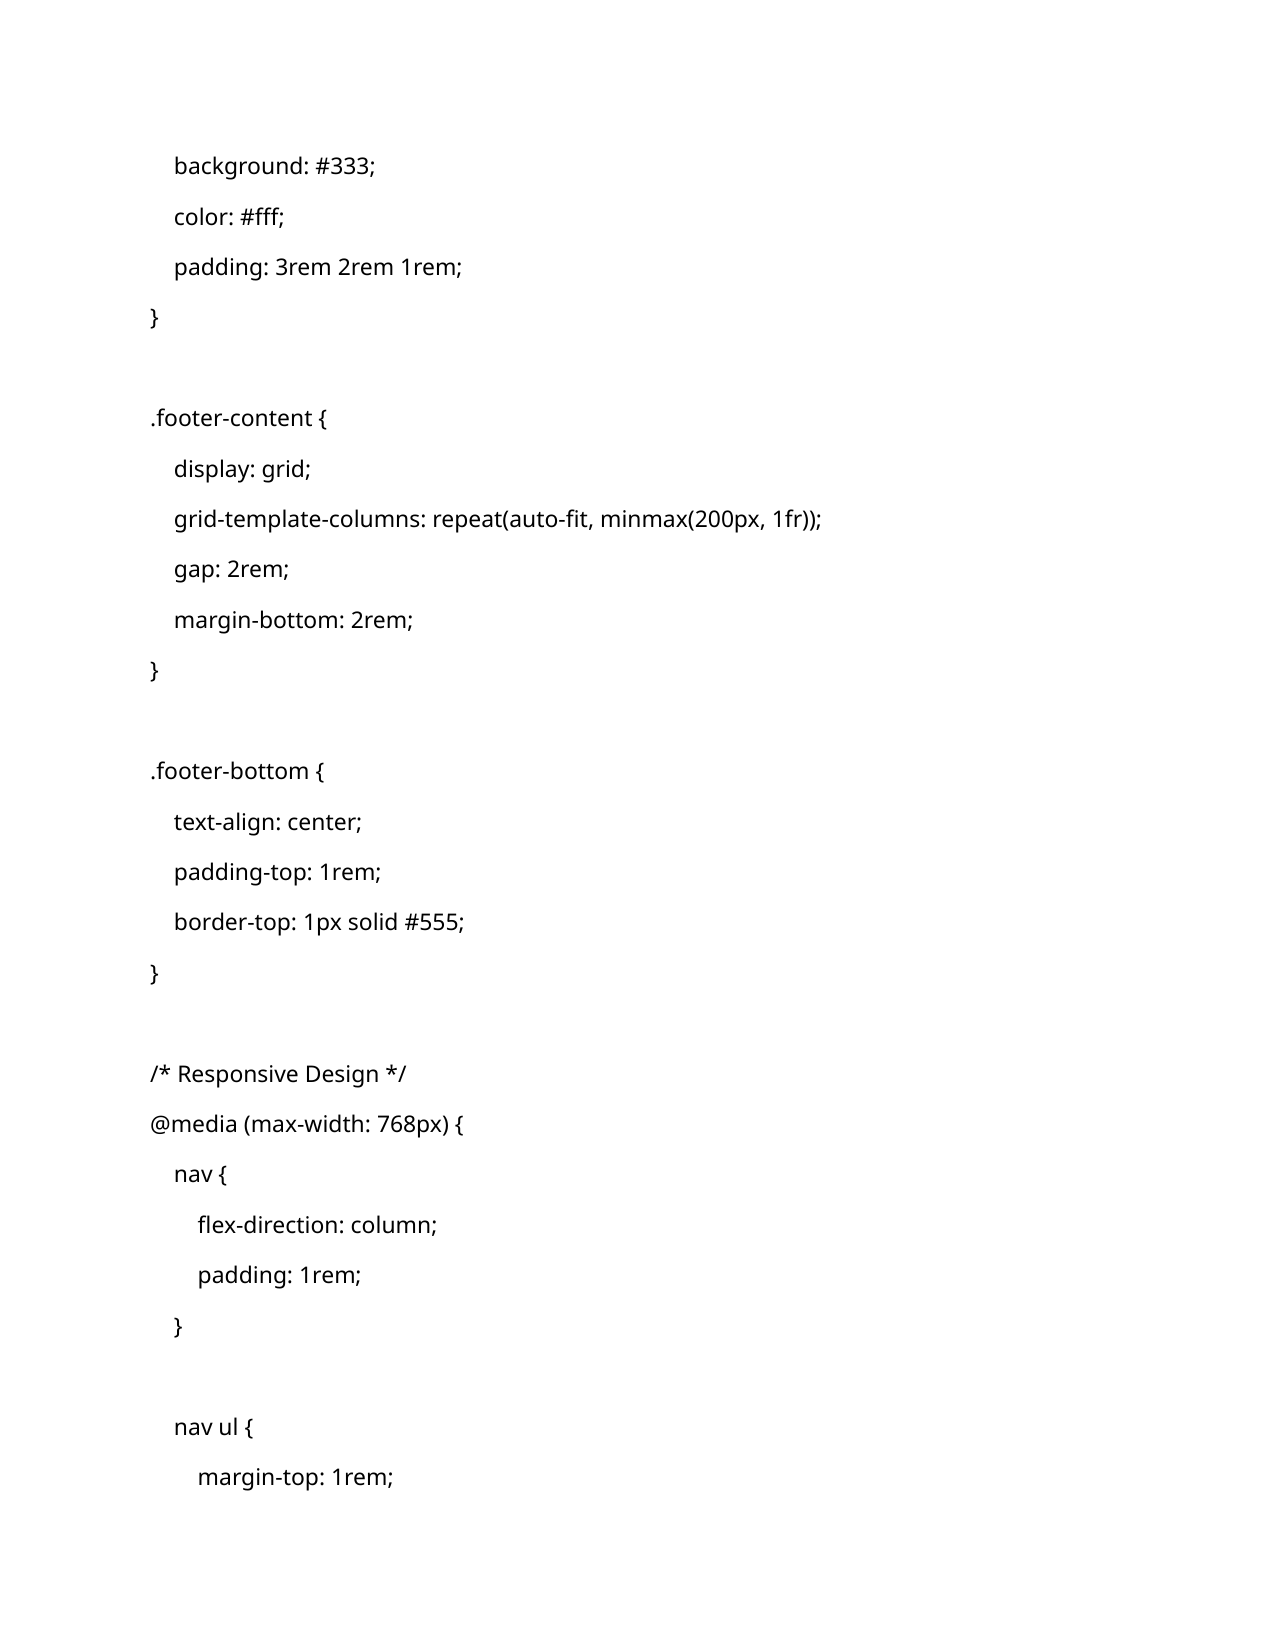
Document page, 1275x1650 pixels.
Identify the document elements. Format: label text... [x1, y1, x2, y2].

text .footer-content { [150, 402, 1125, 433]
text } [150, 301, 1125, 332]
text nav { [150, 1158, 1125, 1189]
text margin-top: 1rem; [150, 1461, 1125, 1492]
text } [150, 654, 1125, 685]
text background: #333; [150, 150, 1125, 181]
text display: grid; [150, 452, 1125, 484]
text nav ul { [150, 1410, 1125, 1442]
text flex-direction: column; [150, 1209, 1125, 1240]
text } [150, 957, 1125, 988]
text } [150, 1309, 1125, 1341]
text .footer-bottom { [150, 755, 1125, 786]
text /* Responsive Design */ [150, 1057, 1125, 1089]
text padding-top: 1rem; [150, 856, 1125, 887]
text text-align: center; [150, 805, 1125, 837]
text @media (max-width: 768px) { [150, 1108, 1125, 1139]
text border-top: 1px solid #555; [150, 906, 1125, 937]
text padding: 3rem 2rem 1rem; [150, 251, 1125, 282]
text margin-bottom: 2rem; [150, 604, 1125, 635]
text grid-template-columns: repeat(auto-fit, minmax(200px, 1fr)); [150, 503, 1125, 534]
text color: #fff; [150, 200, 1125, 232]
text padding: 1rem; [150, 1259, 1125, 1290]
text gap: 2rem; [150, 553, 1125, 584]
